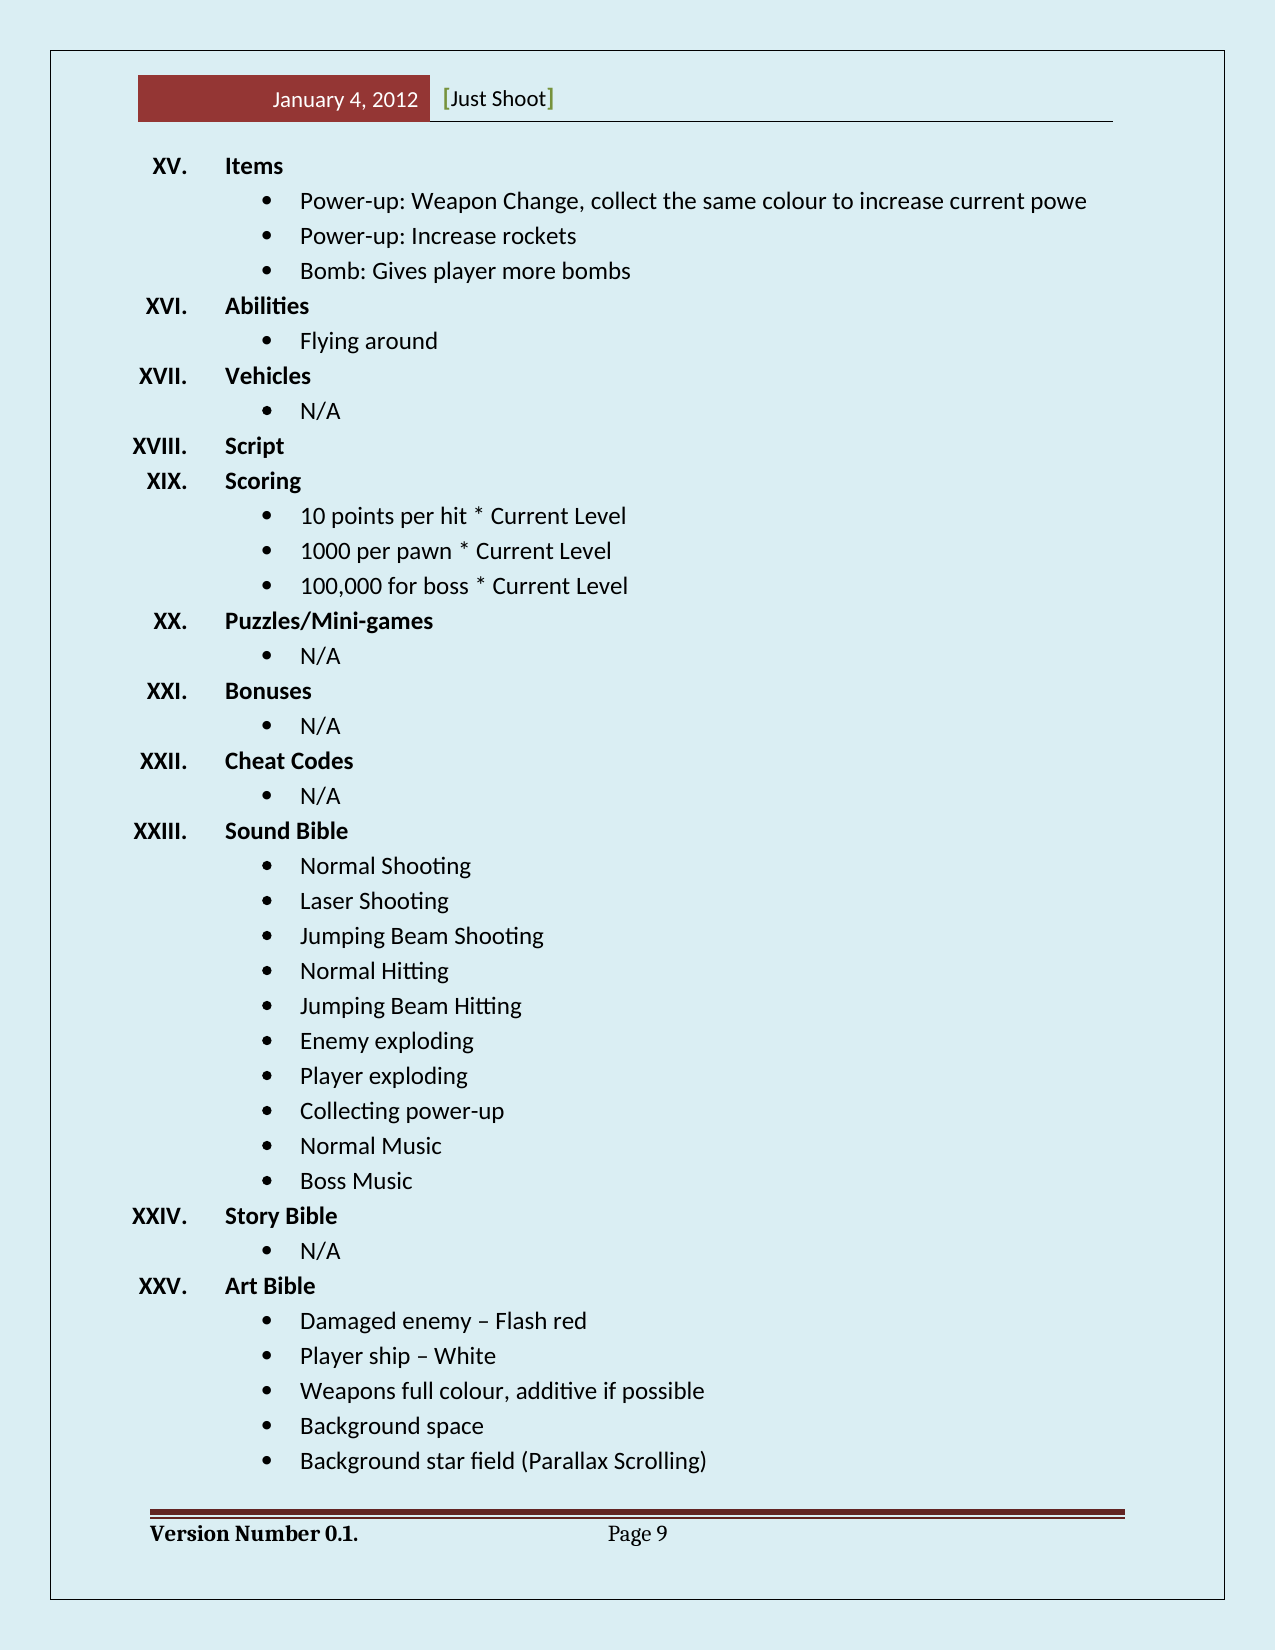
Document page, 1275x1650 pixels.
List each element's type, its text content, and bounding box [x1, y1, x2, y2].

list Jumping Beam Shooting [262, 920, 1125, 951]
list Cheat Codes [187, 745, 1125, 776]
list Player ship – White [262, 1340, 1125, 1371]
list 100,000 for boss * Current Level [262, 570, 1125, 601]
list Player exploding [262, 1060, 1125, 1091]
list Bonuses [187, 675, 1125, 706]
list 10 points per hit * Current Level [262, 500, 1125, 531]
list Scoring [187, 465, 1125, 496]
list Vehicles [187, 360, 1125, 391]
list Items [187, 150, 1125, 181]
list Damaged enemy – Flash red [262, 1305, 1125, 1336]
list N/A [262, 1235, 1125, 1266]
list Flying around [262, 325, 1125, 356]
list Collecting power-up [262, 1095, 1125, 1126]
list Sound Bible [187, 815, 1125, 846]
list Background space [262, 1410, 1125, 1441]
list Normal Music [262, 1130, 1125, 1161]
list N/A [262, 710, 1125, 741]
list N/A [262, 395, 1125, 426]
list Bomb: Gives player more bombs [262, 255, 1125, 286]
list Art Bible [187, 1270, 1125, 1301]
list Story Bible [187, 1200, 1125, 1231]
list Enemy exploding [262, 1025, 1125, 1056]
list Boss Music [262, 1165, 1125, 1196]
list Abilities [187, 290, 1125, 321]
list Laser Shooting [262, 885, 1125, 916]
list Normal Shooting [262, 850, 1125, 881]
list Power-up: Increase rockets [262, 220, 1125, 251]
list Script [187, 430, 1125, 461]
list N/A [262, 780, 1125, 811]
list Puzzles/Mini-games [187, 605, 1125, 636]
list N/A [262, 640, 1125, 671]
list Background star field (Parallax Scrolling) [262, 1445, 1125, 1476]
list Jumping Beam Hitting [262, 990, 1125, 1021]
list 1000 per pawn * Current Level [262, 535, 1125, 566]
list Power-up: Weapon Change, collect the same colour to increase current powe [262, 185, 1125, 216]
list Normal Hitting [262, 955, 1125, 986]
list Weapons full colour, additive if possible [262, 1375, 1125, 1406]
